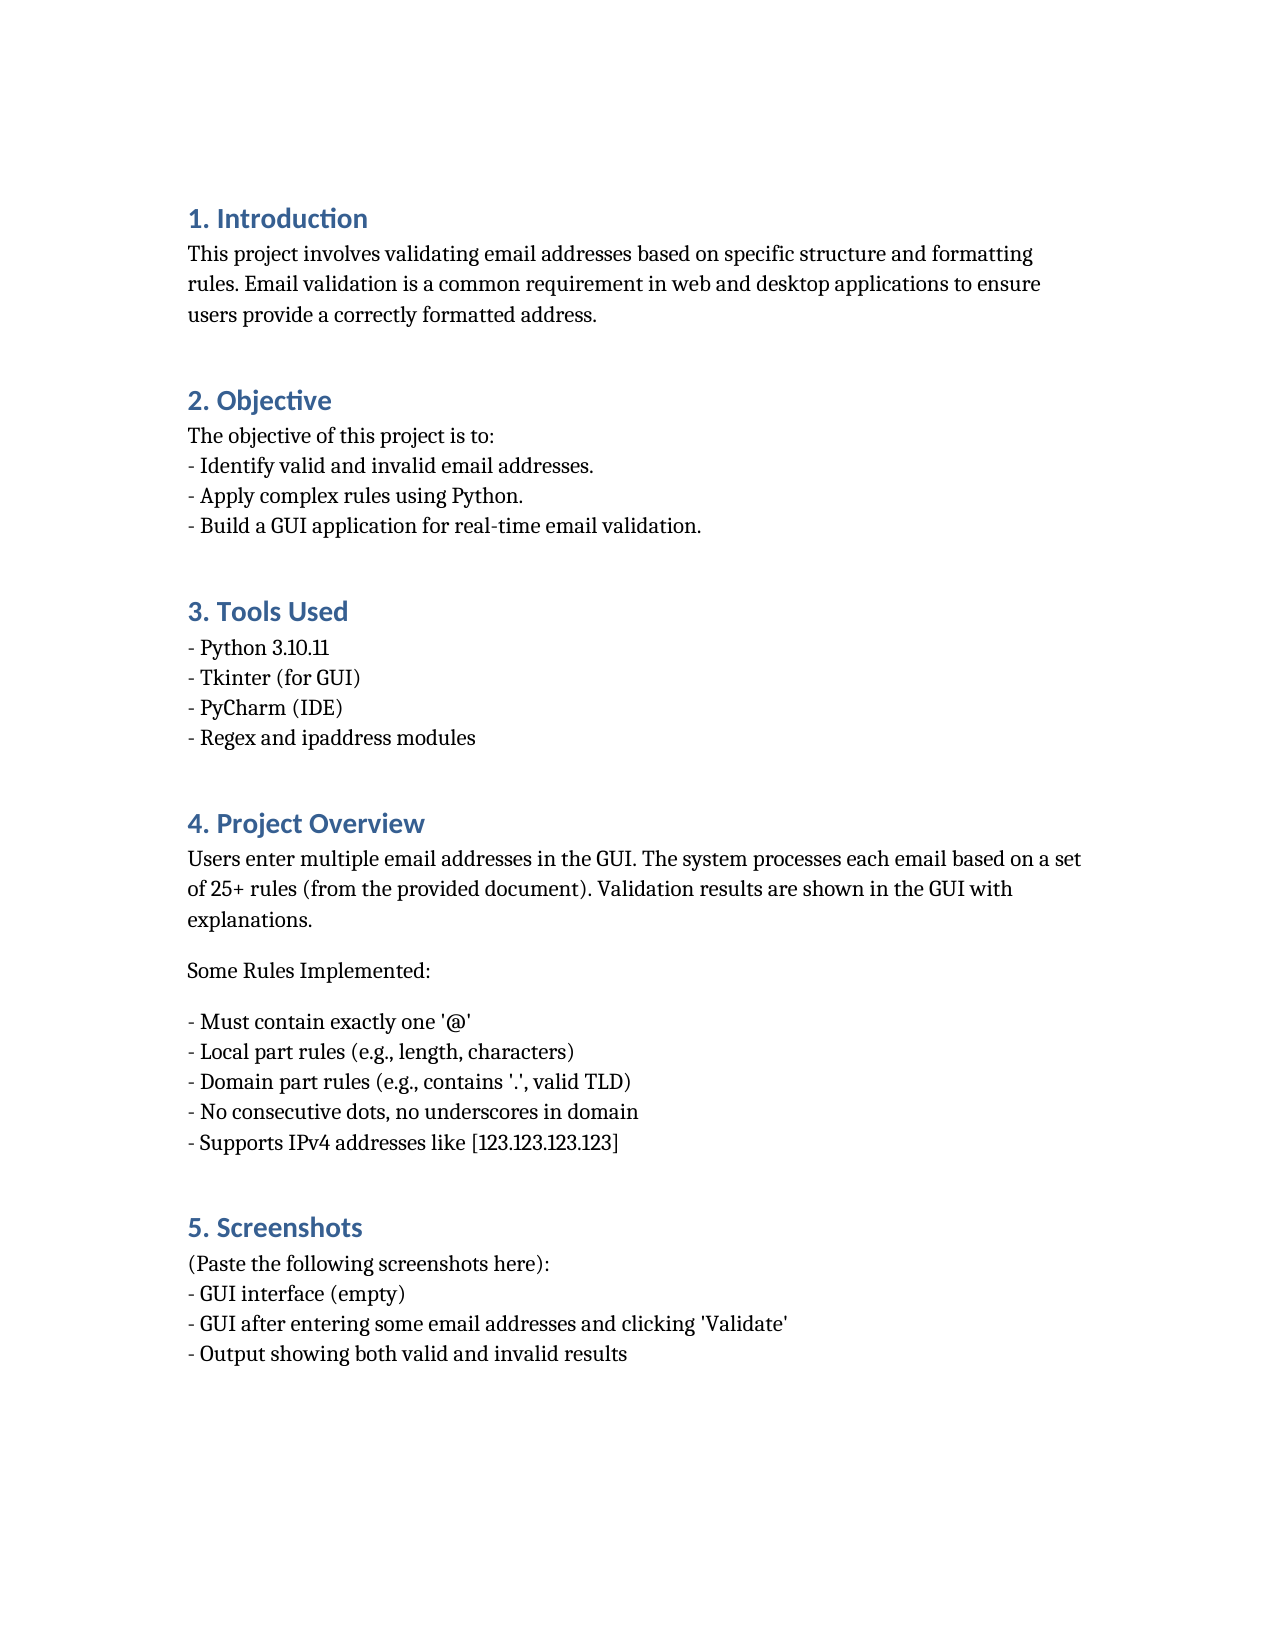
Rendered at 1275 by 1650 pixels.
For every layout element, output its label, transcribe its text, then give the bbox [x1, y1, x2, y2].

subtitle 2. Objective [187, 382, 1087, 417]
text The objective of this project is to: - Identify valid and invalid email addresses. - Apply complex rules using Python. - Build a GUI application for real-time email validation. [187, 422, 1087, 539]
text Some Rules Implemented: [187, 957, 1087, 984]
text - Must contain exactly one '@' - Local part rules (e.g., length, characters) - Domain part rules (e.g., contains '.', valid TLD) - No consecutive dots, no underscores in domain - Supports IPv4 addresses like [123.123.123.123] [187, 1008, 1087, 1156]
text - Python 3.10.11 - Tkinter (for GUI) - PyCharm (IDE) - Regex and ipaddress modules [187, 634, 1087, 751]
subtitle 5. Screenshots [187, 1209, 1087, 1245]
subtitle 3. Tools Used [187, 593, 1087, 629]
subtitle 4. Project Overview [187, 805, 1087, 841]
text (Paste the following screenshots here): - GUI interface (empty) - GUI after entering some email addresses and clicking 'Validate' - Output showing both valid and invalid results [187, 1251, 1087, 1367]
text This project involves validating email addresses based on specific structure and formatting rules. Email validation is a common requirement in web and desktop applications to ensure users provide a correctly formatted address. [187, 241, 1087, 328]
text Users enter multiple email addresses in the GUI. The system processes each email based on a set of 25+ rules (from the provided document). Validation results are shown in the GUI with explanations. [187, 846, 1087, 933]
subtitle 1. Introduction [187, 200, 1087, 236]
